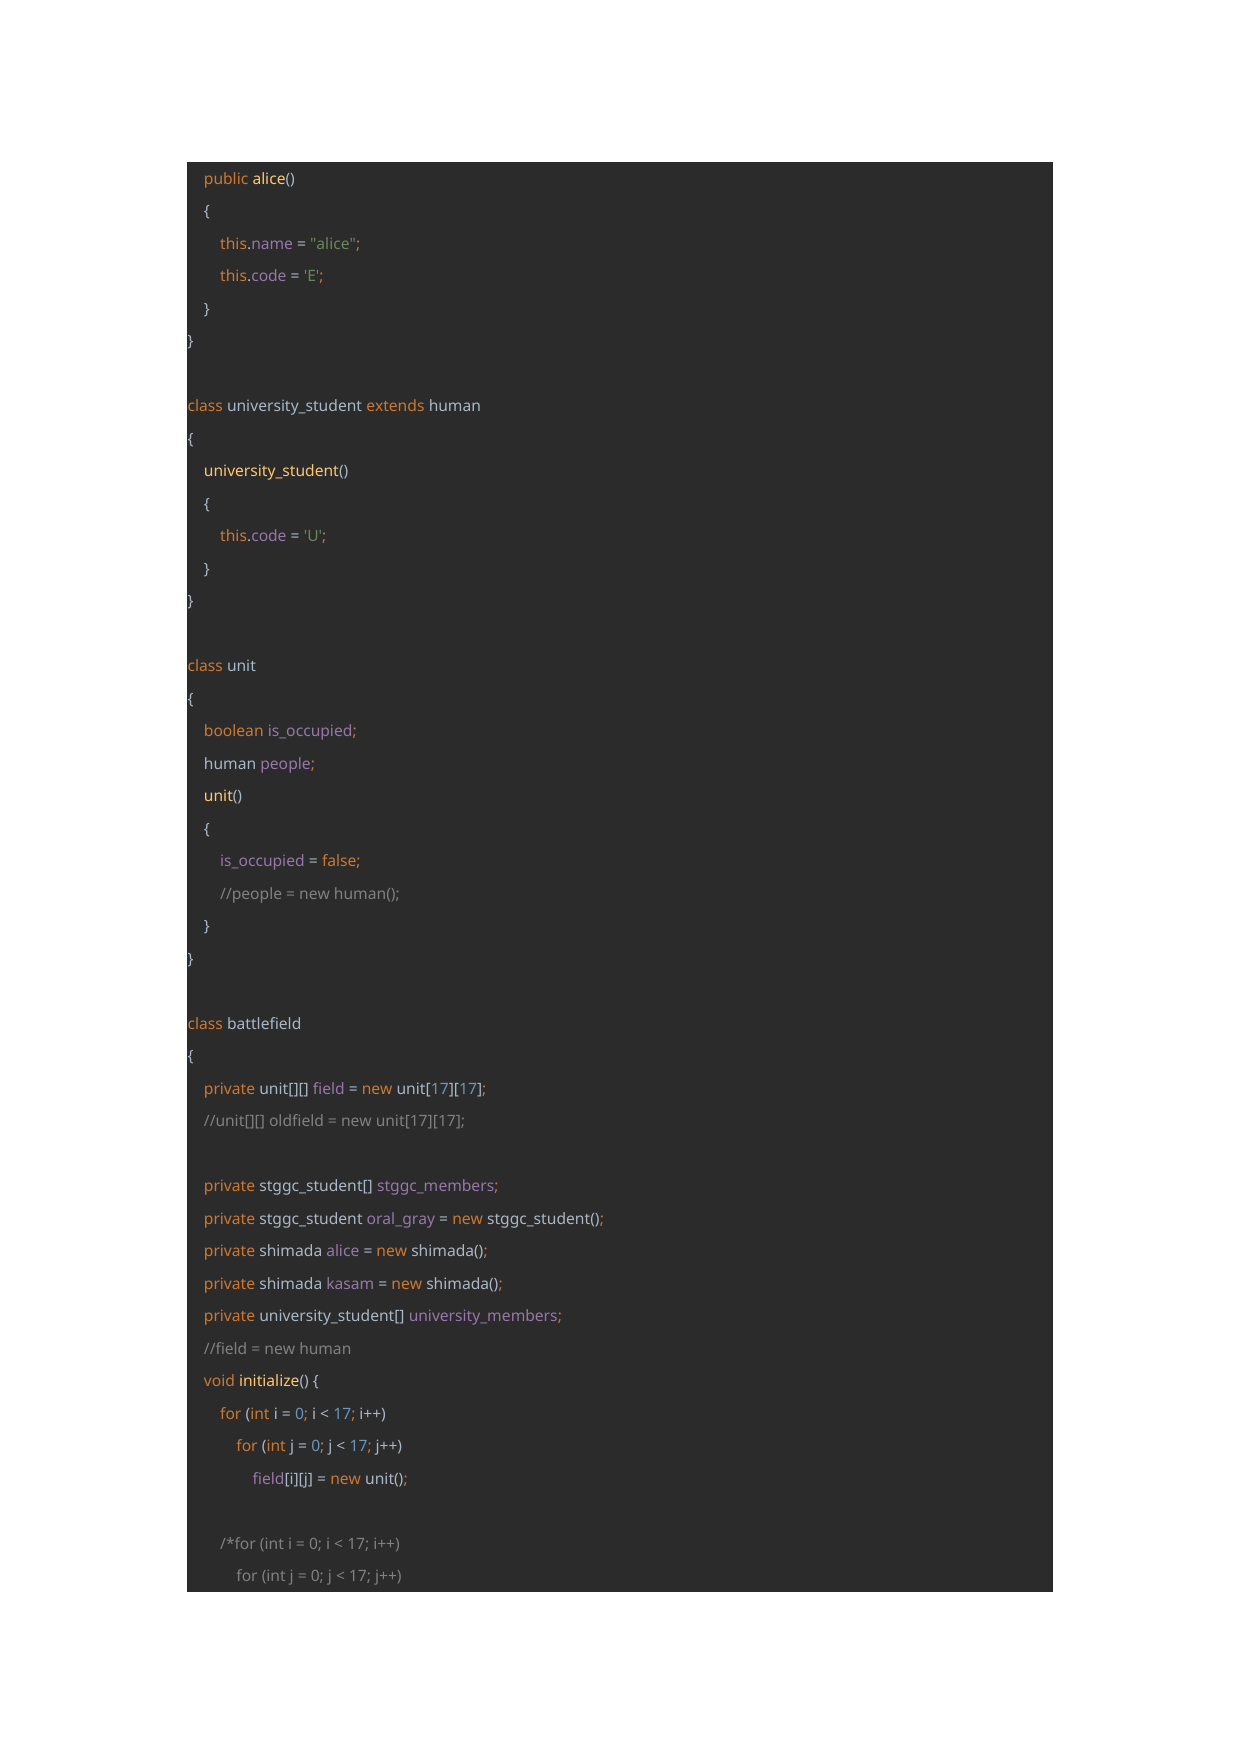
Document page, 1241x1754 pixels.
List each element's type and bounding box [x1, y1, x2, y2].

text [187, 162, 1053, 1592]
